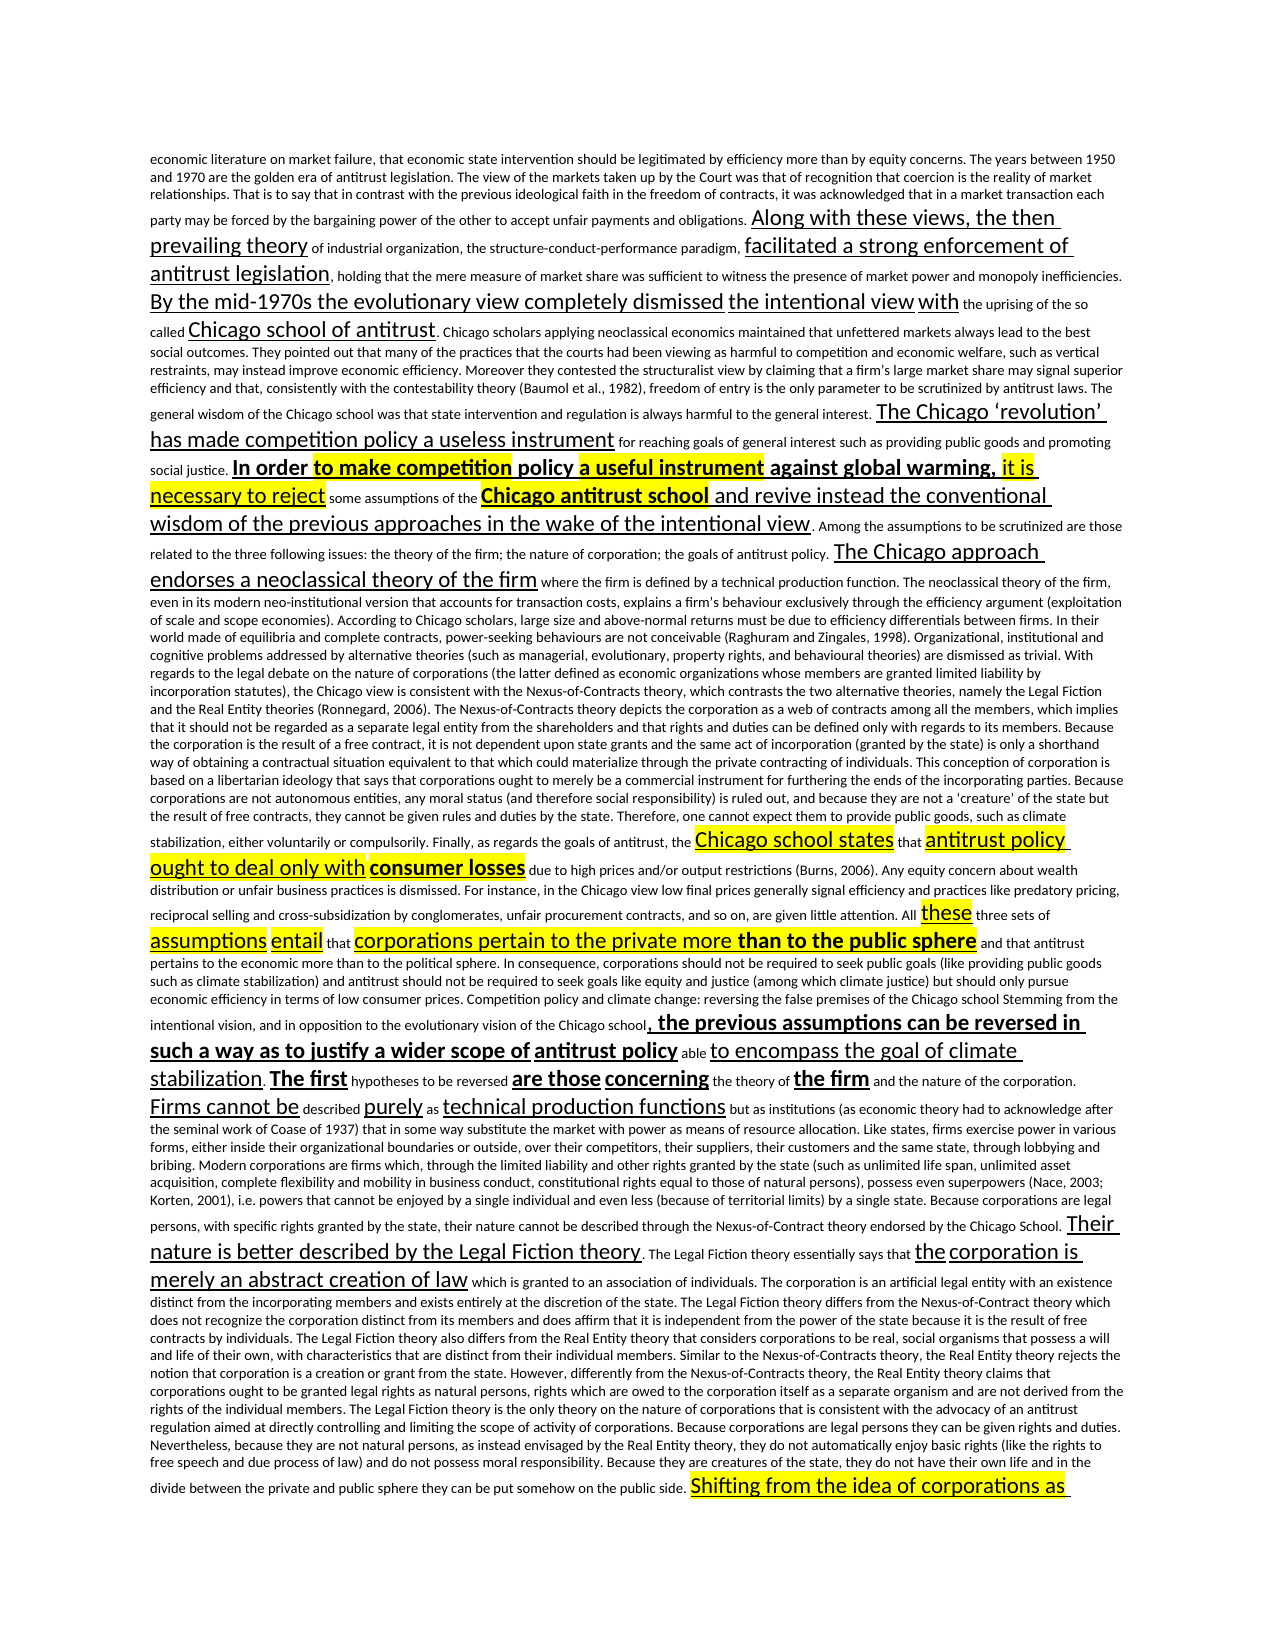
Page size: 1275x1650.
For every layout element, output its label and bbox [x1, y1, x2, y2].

text [150, 150, 1125, 1499]
